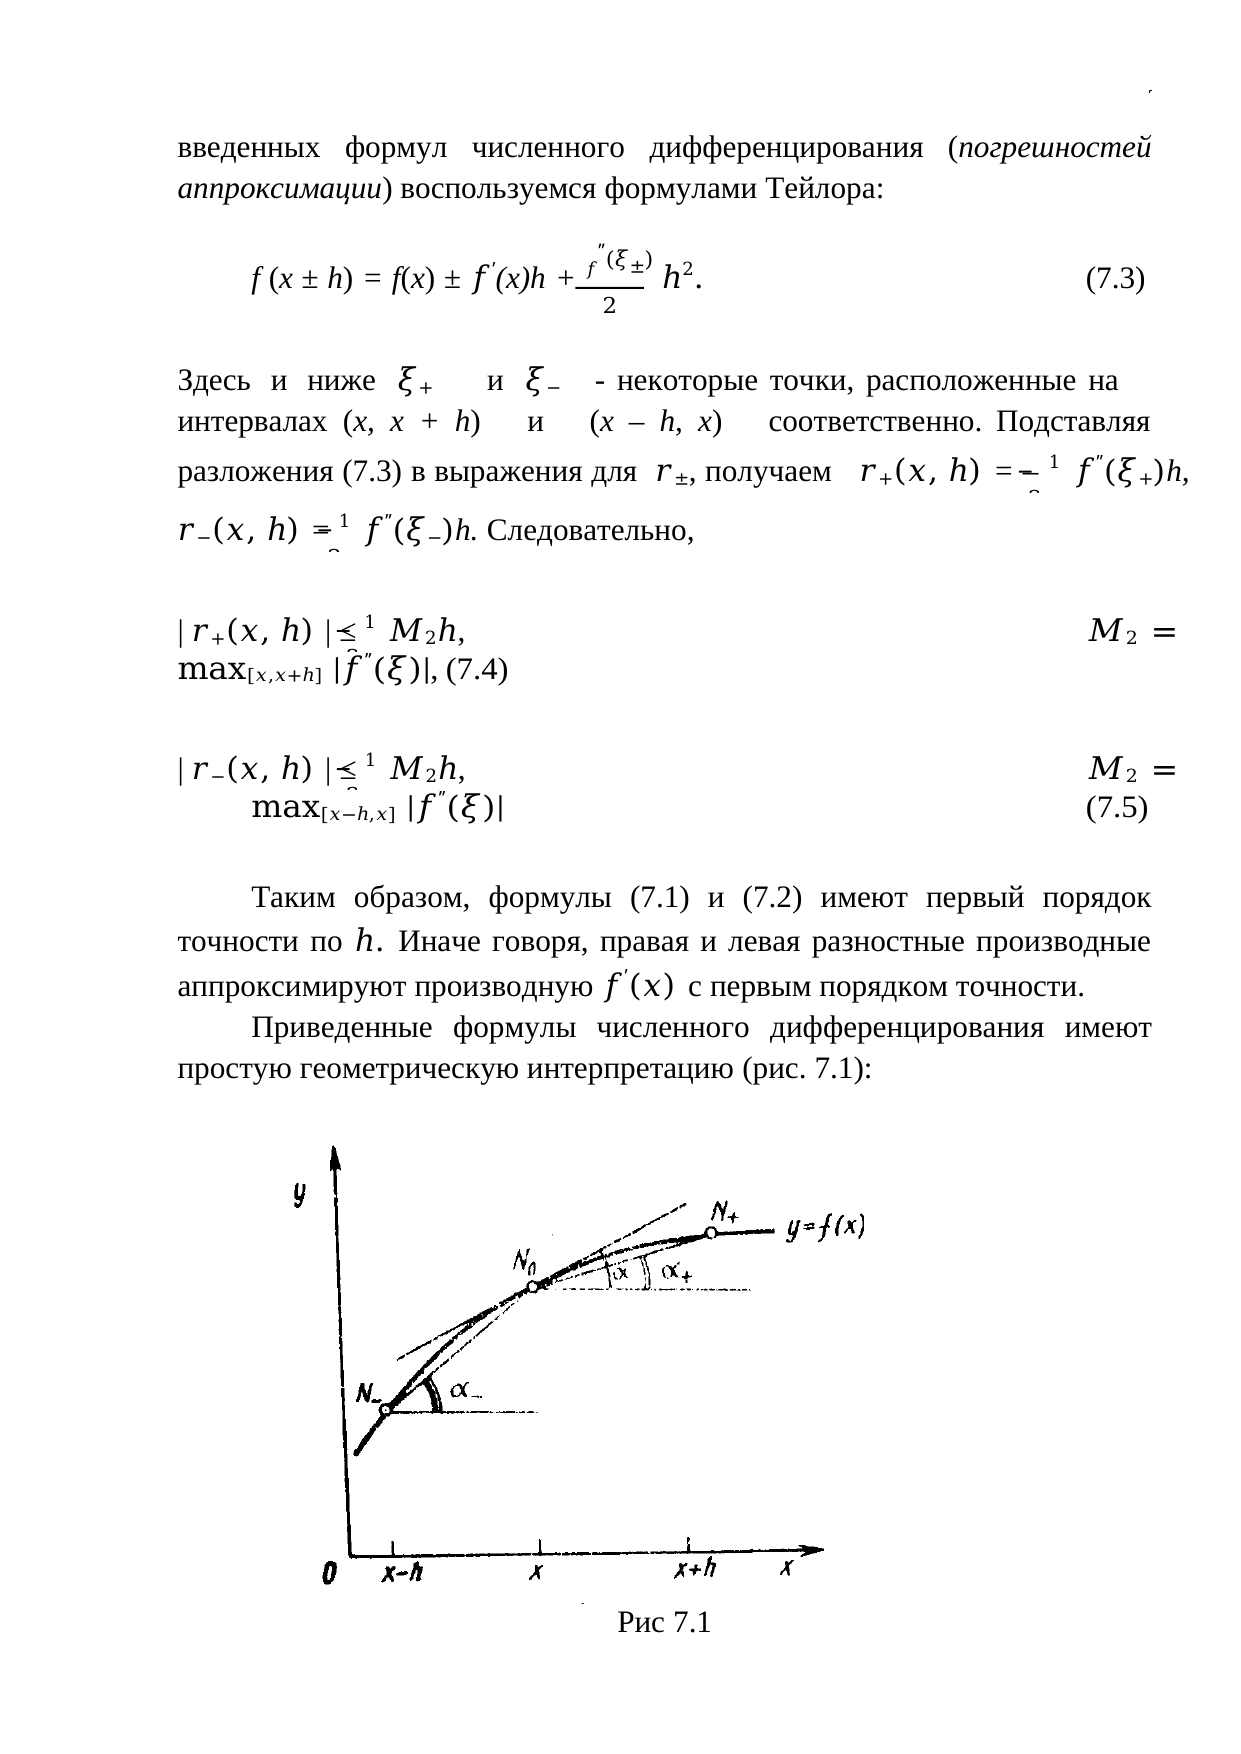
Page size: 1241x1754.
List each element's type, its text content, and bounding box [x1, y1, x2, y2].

text 2 [77, 298, 1142, 317]
text Таким образом, формулы (7.1) и (7.2) имеют первый порядок точности по ℎ. Иначе говоря, правая и левая разностные производные аппроксимируют производную 𝑓ʹ(𝑥) с первым порядком точности. [177, 879, 1152, 1003]
picture [294, 1145, 864, 1604]
text разложения (7.3) в выражения для 𝑟±, получаем 𝑟+(𝑥, ℎ) = – 1 𝑓ʹʹ(𝜉+)h, [177, 450, 1198, 489]
text Здесь и ниже 𝜉+ и 𝜉− - некоторые точки, расположенные на интервалах (x, x + h) и (x – h, x) соответственно. Подставляя [177, 360, 1152, 438]
text введенных формул численного дифференцирования (погрешностей аппроксимации) воспользуемся формулами Тейлора: [177, 128, 1152, 205]
text | 𝑟+(𝑥, ℎ) | ≤ 1 𝑀2ℎ, 𝑀2 = max[𝑥,𝑥+ℎ] |𝑓ʹʹ(𝜉)|, (7.4) [177, 609, 1198, 686]
text f (x ± h) = f(x) ± 𝑓ʹ(x)h + 𝑓ʹʹ(𝜉±) ℎ2. (7.3) [251, 253, 1198, 298]
text 𝑟−(𝑥, ℎ) = 1 𝑓ʹʹ(𝜉−)h. Следовательно, [177, 509, 1198, 548]
text Приведенные формулы численного дифференцирования имеют простую геометрическую интерпретацию (рис. 7.1): [177, 1008, 1152, 1086]
text | 𝑟−(𝑥, ℎ) | ≤ 1 𝑀2ℎ, 𝑀2 = max[𝑥−ℎ,𝑥] |𝑓ʹʹ(𝜉)| (7.5) [177, 747, 1198, 824]
